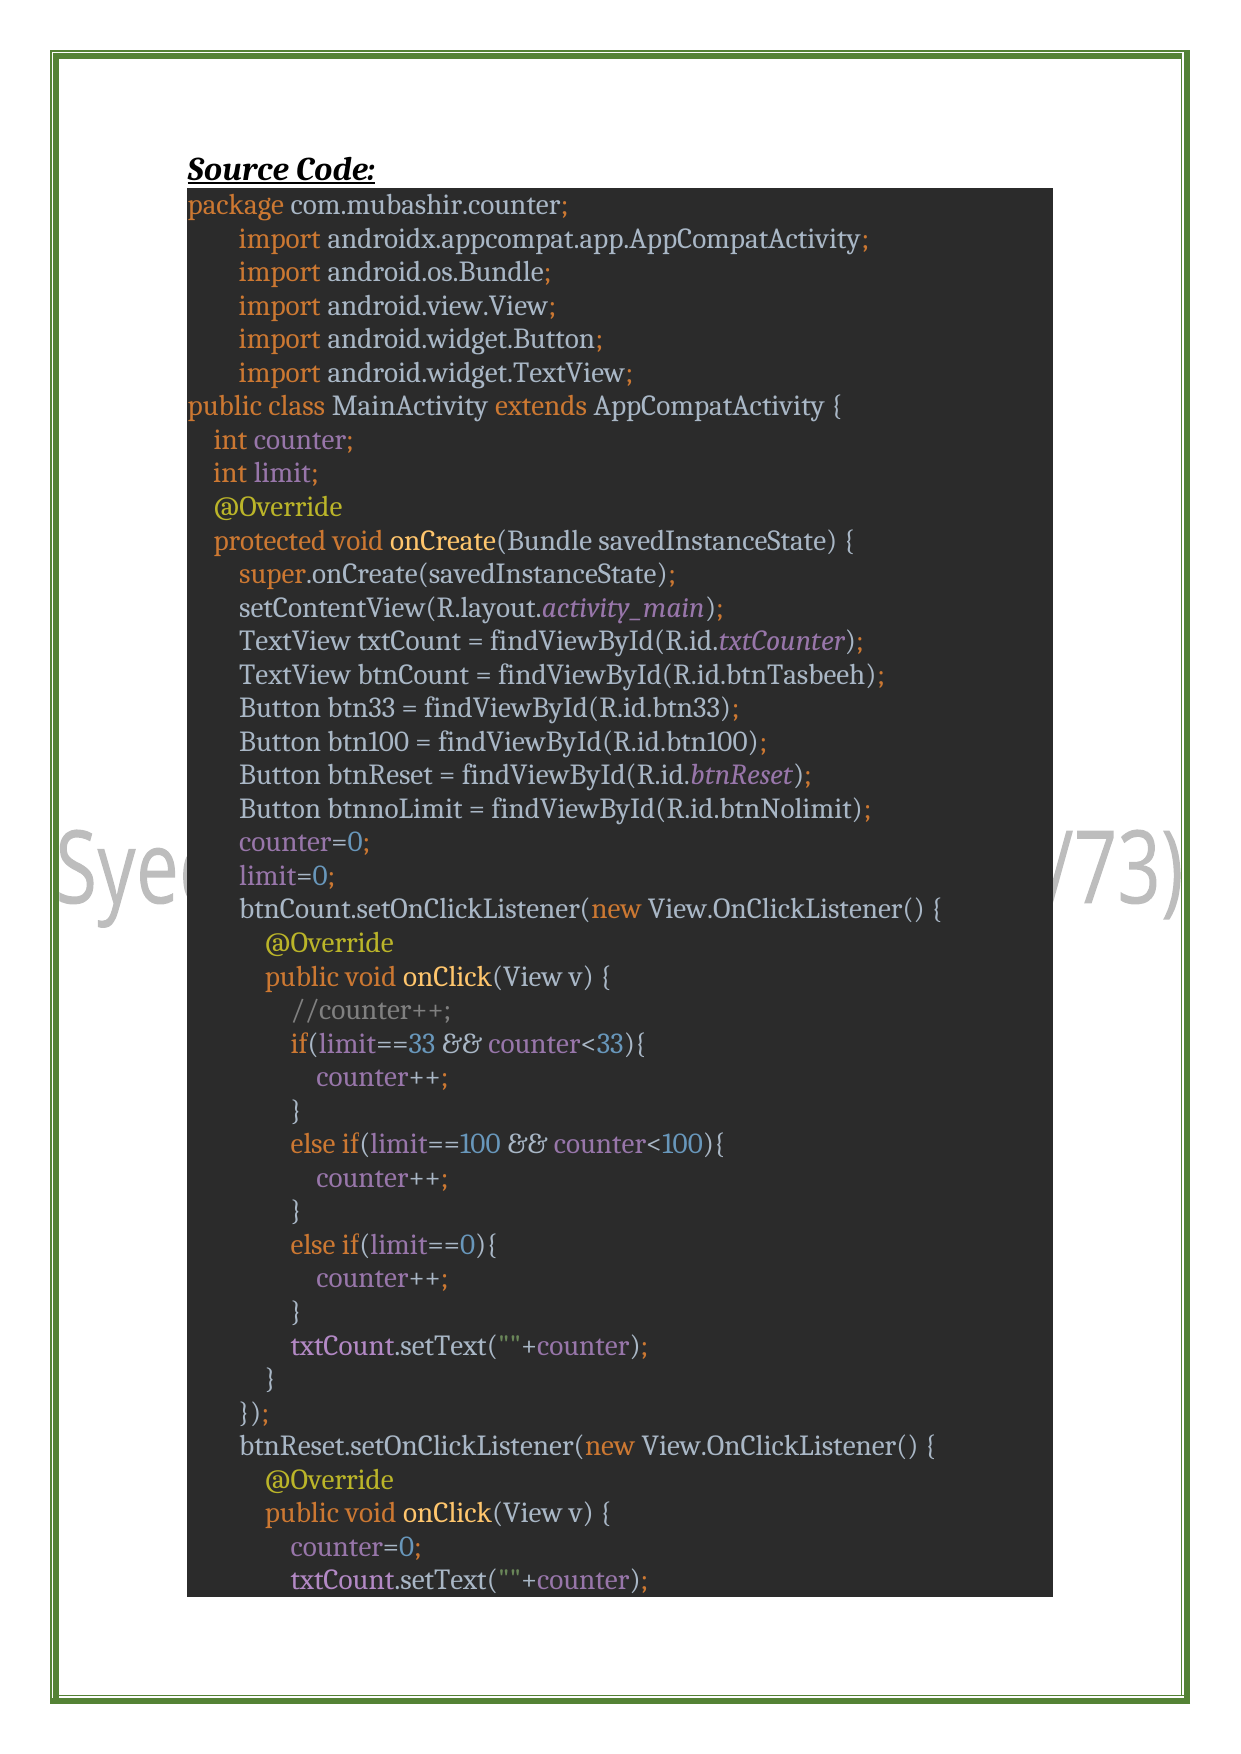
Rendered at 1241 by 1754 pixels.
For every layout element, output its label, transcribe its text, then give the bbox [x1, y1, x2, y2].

text Source Code: [187, 150, 1053, 188]
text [187, 188, 1053, 1597]
